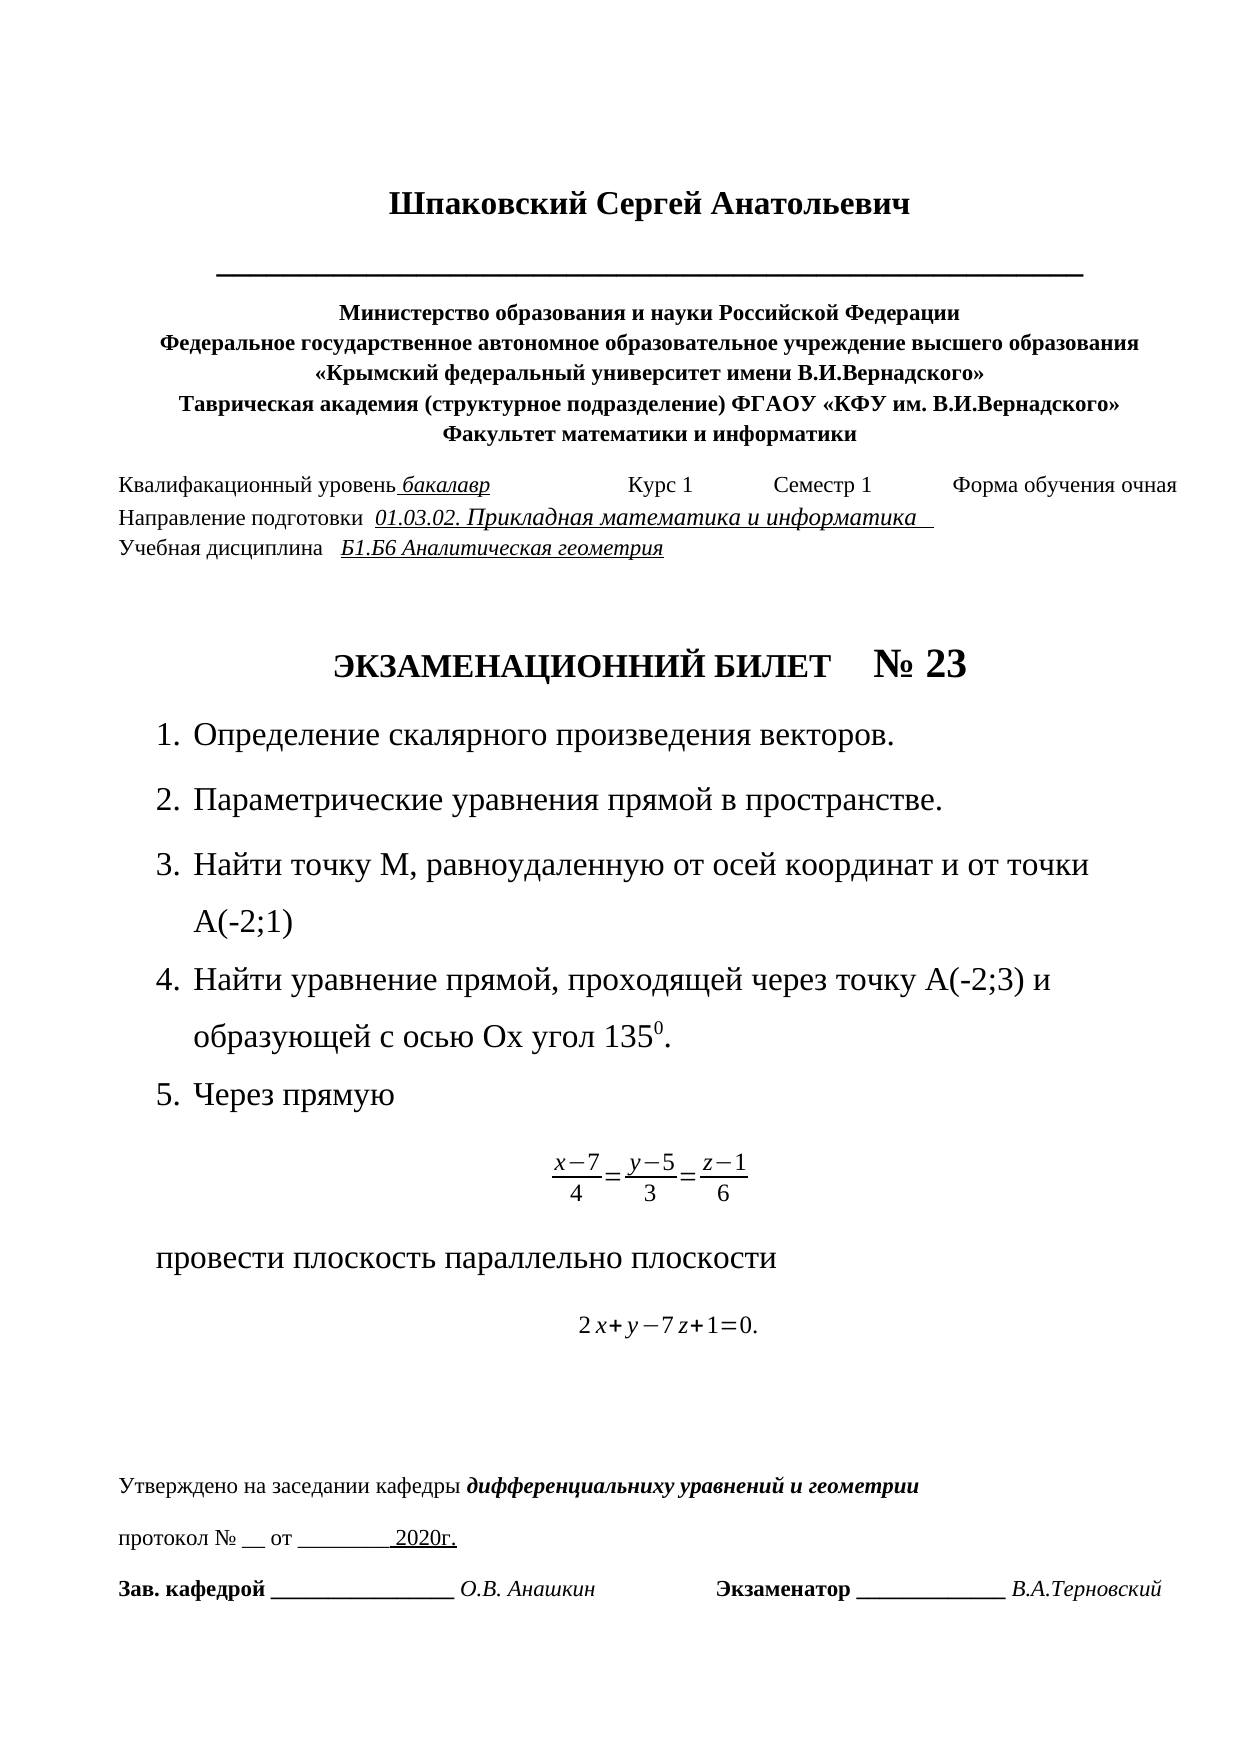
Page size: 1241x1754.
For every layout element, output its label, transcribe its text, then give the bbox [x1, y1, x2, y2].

text Министерство образования и науки Российской Федерации Федеральное государственное автономное образовательное учреждение высшего образования «Крымский федеральный университет имени В.И.Вернадского» Таврическая академия (структурное подразделение) ФГАОУ «КФУ им. В.И.Вернадского» Факультет математики и информатики [118, 299, 1181, 446]
text Квалифакационный уровень бакалавр Курс 1 Семестр 1 Форма обучения очная Направление подготовки 01.03.02. Прикладная математика и информатика Учебная дисциплина Б1.Б6 Аналитическая геометрия [118, 471, 1181, 561]
text Шпаковский Сергей Анатольевич [118, 183, 1181, 221]
text ____________________________________________________ [118, 241, 1181, 279]
text Зав. кафедрой ________________ О.В. Анашкин Экзаменатор _____________ В.А.Терновский [118, 1575, 1181, 1601]
list Найти точку М, равноудаленную от осей координат и от точки А(-2;1) [156, 844, 1181, 940]
text протокол № __ от ________ 2020г. [118, 1524, 1181, 1550]
list Через прямую [156, 1074, 1181, 1112]
list Параметрические уравнения прямой в пространстве. [156, 779, 1181, 817]
list Определение скалярного произведения векторов. [156, 714, 1181, 752]
text ЭКЗАМЕНАЦИОННИЙ БИЛЕТ № 23 [118, 638, 1181, 686]
text провести плоскость параллельно плоскости [156, 1238, 1181, 1276]
text Утверждено на заседании кафедры дифференциальниху уравнений и геометрии [118, 1473, 1181, 1499]
list Найти уравнение прямой, проходящей через точку А(-2;3) и образующей с осью Ох угол 1350. [156, 959, 1181, 1055]
